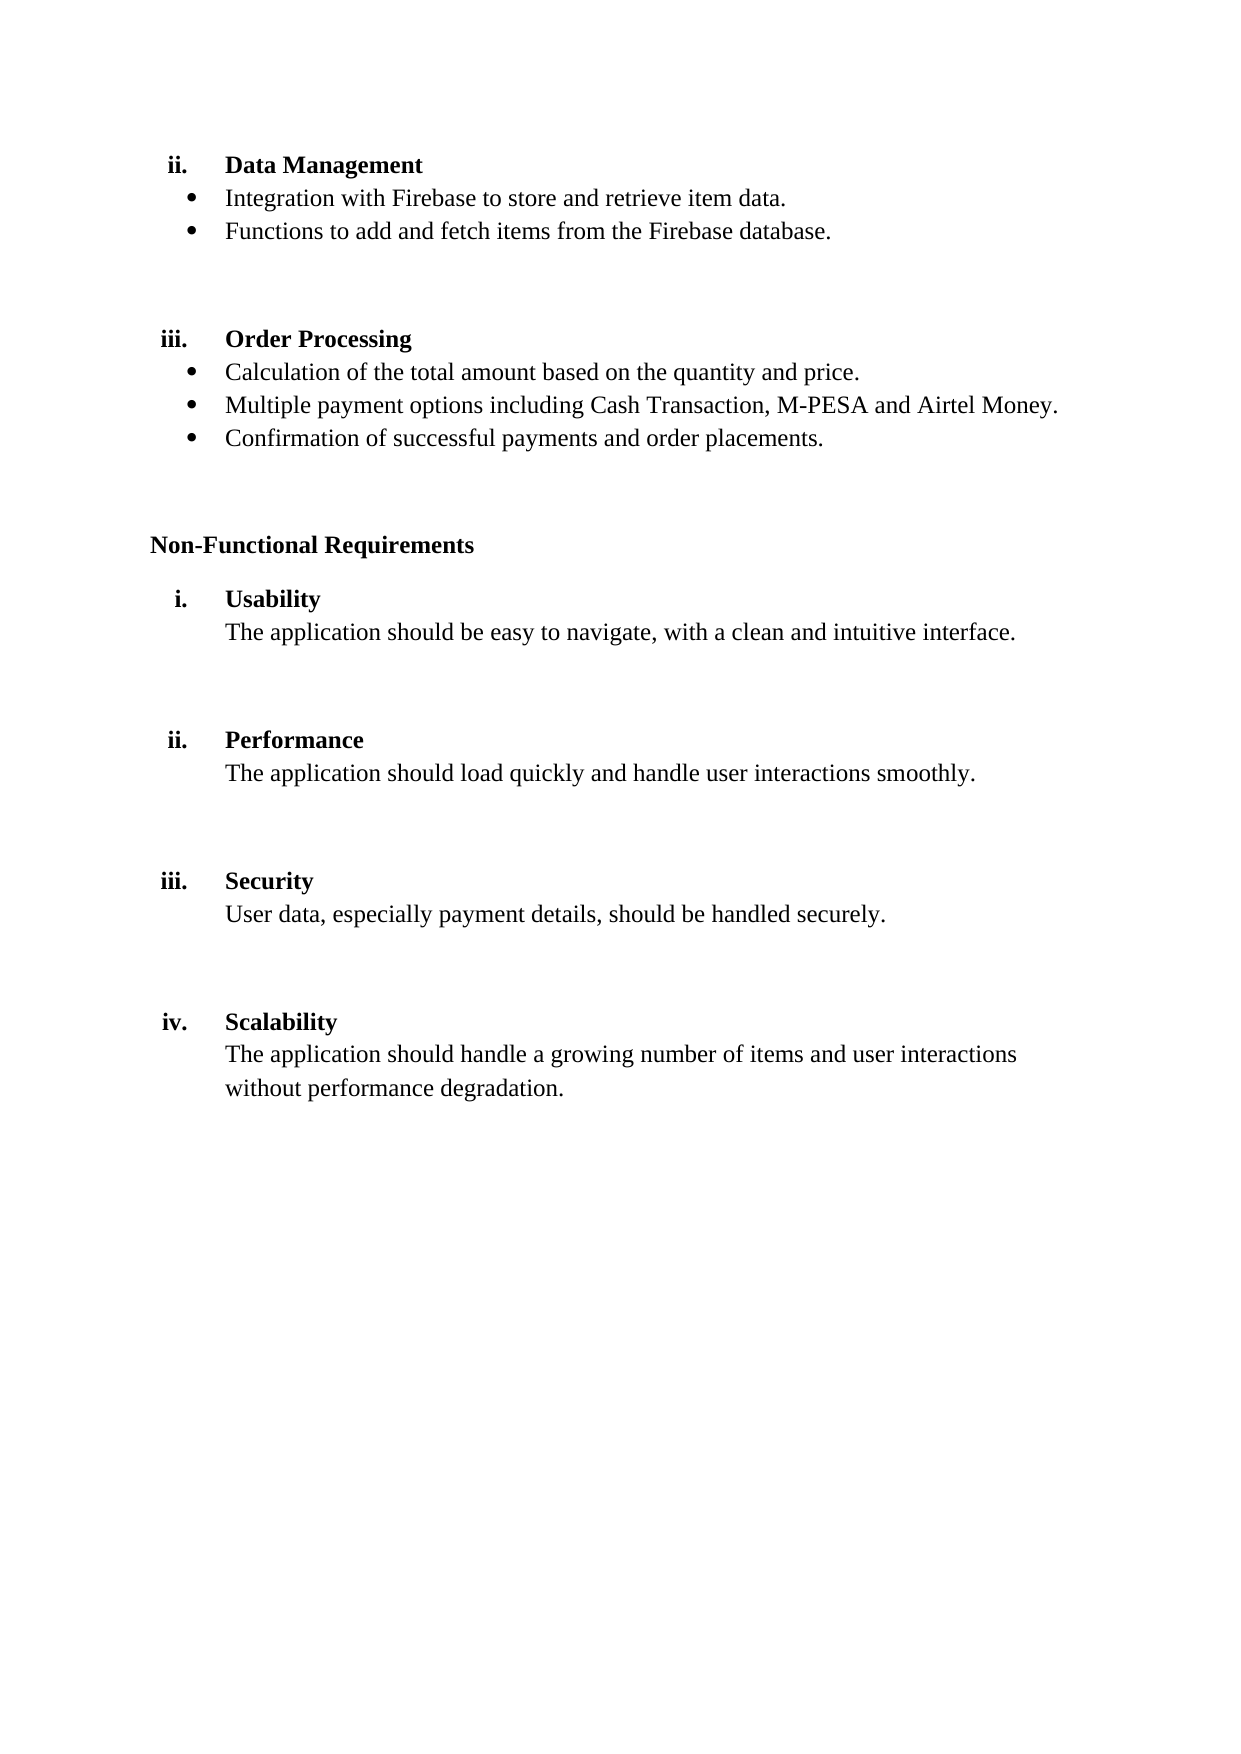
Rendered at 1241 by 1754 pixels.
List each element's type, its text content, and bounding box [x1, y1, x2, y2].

list The application should load quickly and handle user interactions smoothly. [225, 758, 1090, 787]
list User data, especially payment details, should be handled securely. [225, 899, 1090, 928]
list Security [187, 866, 1090, 894]
list Functions to add and fetch items from the Firebase database. [187, 216, 1090, 245]
list Multiple payment options including Cash Transaction, M-PESA and Airtel Money. [187, 390, 1090, 418]
list Calculation of the total amount based on the quantity and price. [187, 357, 1090, 386]
list Scalability [187, 1007, 1090, 1035]
list Integration with Firebase to store and retrieve item data. [187, 183, 1090, 212]
list Performance [187, 725, 1090, 754]
list Confirmation of successful payments and order placements. [187, 423, 1090, 452]
text Non-Functional Requirements [150, 531, 1090, 559]
list Order Processing [187, 324, 1090, 352]
list The application should be easy to navigate, with a clean and intuitive interface. [225, 617, 1090, 646]
list Usability [187, 584, 1090, 613]
list Data Management [187, 150, 1090, 179]
list The application should handle a growing number of items and user interactions without performance degradation. [225, 1039, 1090, 1101]
